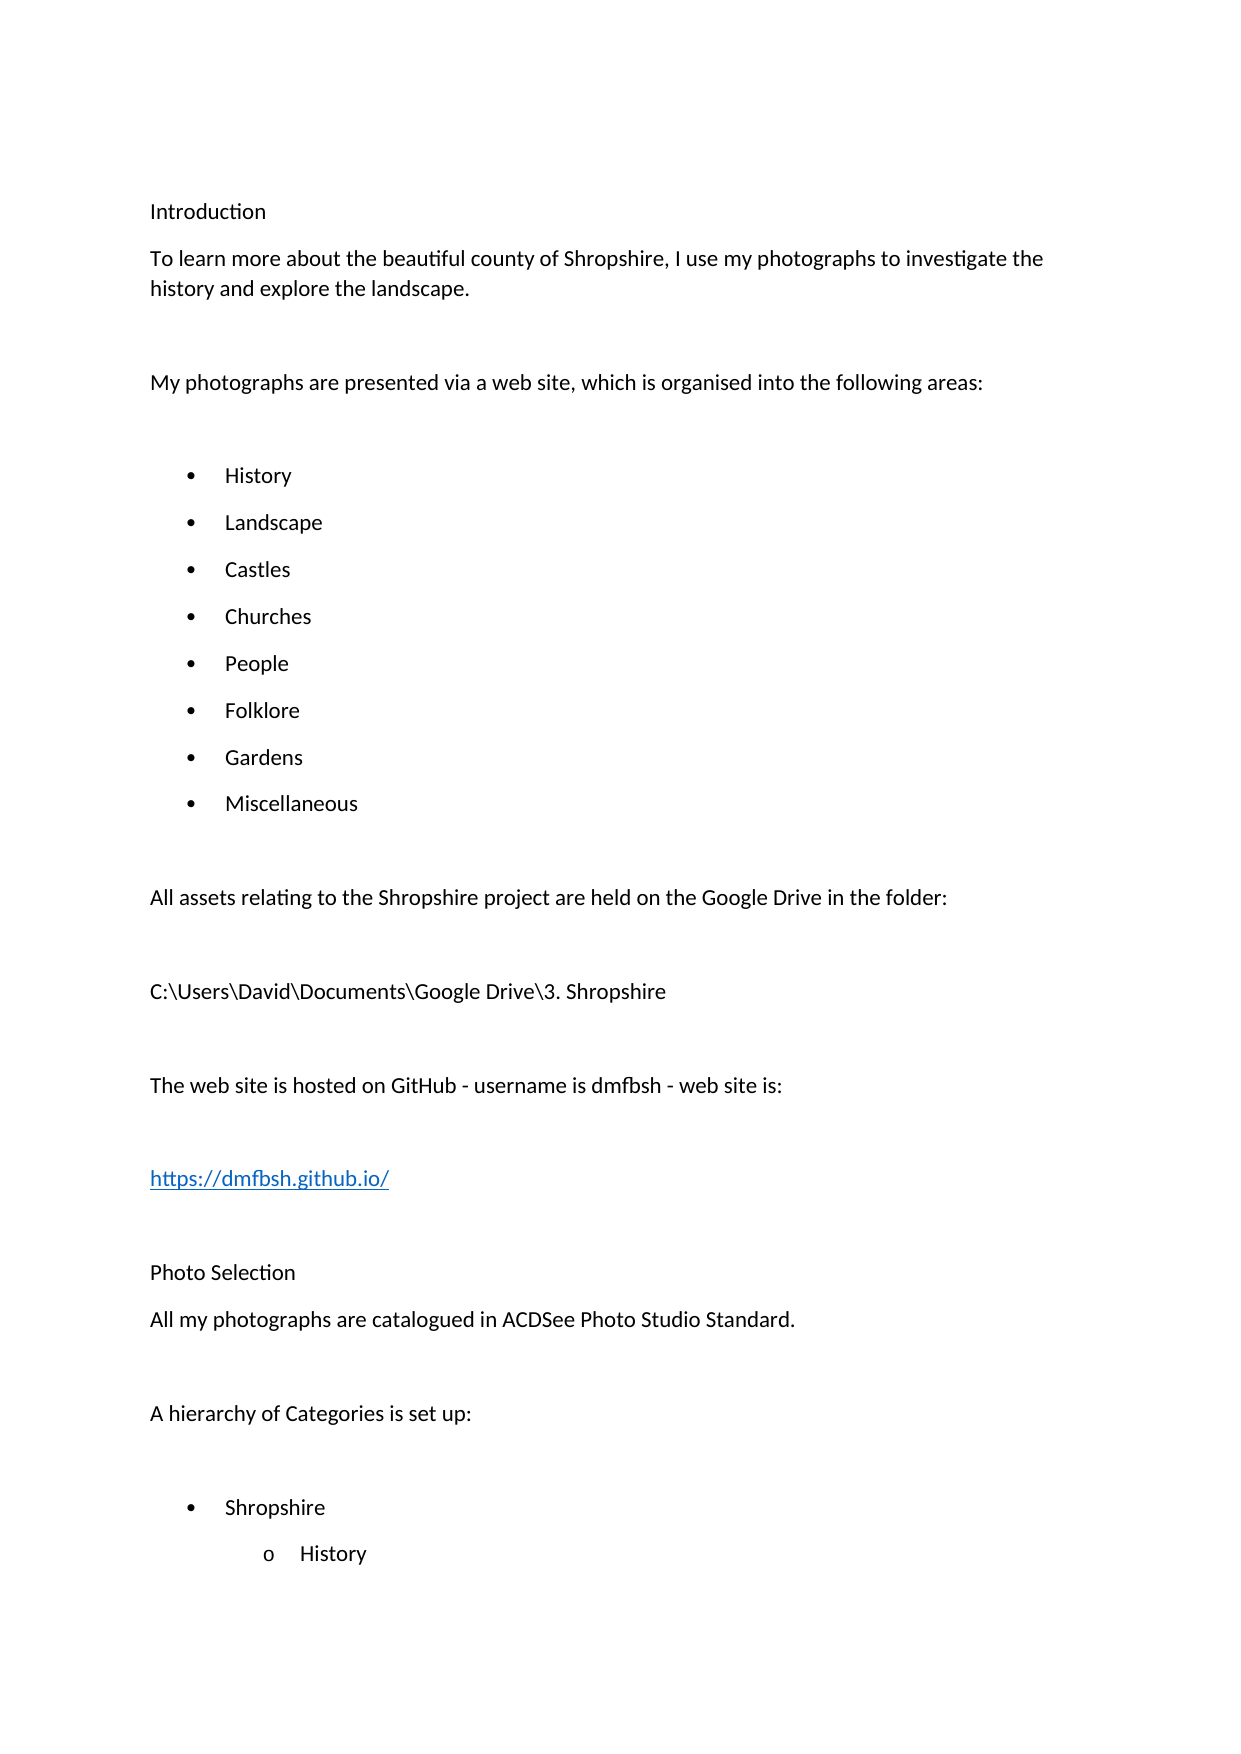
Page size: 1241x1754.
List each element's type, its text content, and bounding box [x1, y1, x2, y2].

text The web site is hosted on GitHub - username is dmfbsh - web site is: [150, 1071, 1090, 1099]
text Introduction [150, 197, 1090, 225]
list Churches [187, 602, 1090, 630]
list Folklore [187, 696, 1090, 724]
text To learn more about the beautiful county of Shropshire, I use my photographs to investigate the history and explore the landscape. [150, 244, 1090, 302]
text All my photographs are catalogued in ACDSee Photo Studio Standard. [150, 1305, 1090, 1333]
list Shropshire [187, 1493, 1090, 1521]
text All assets relating to the Shropshire project are held on the Google Drive in the folder: [150, 883, 1090, 911]
text A hierarchy of Categories is set up: [150, 1399, 1090, 1427]
list History [187, 461, 1090, 489]
list Miscellaneous [187, 789, 1090, 818]
list Gardens [187, 743, 1090, 771]
text C:\Users\David\Documents\Google Drive\3. Shropshire [150, 977, 1090, 1005]
list People [187, 649, 1090, 677]
text My photographs are presented via a web site, which is organised into the following areas: [150, 368, 1090, 396]
text Photo Selection [150, 1258, 1090, 1286]
list Landscape [187, 508, 1090, 536]
list Castles [187, 555, 1090, 583]
text https://dmfbsh.github.io/ [150, 1164, 1090, 1193]
list History [262, 1539, 1090, 1568]
